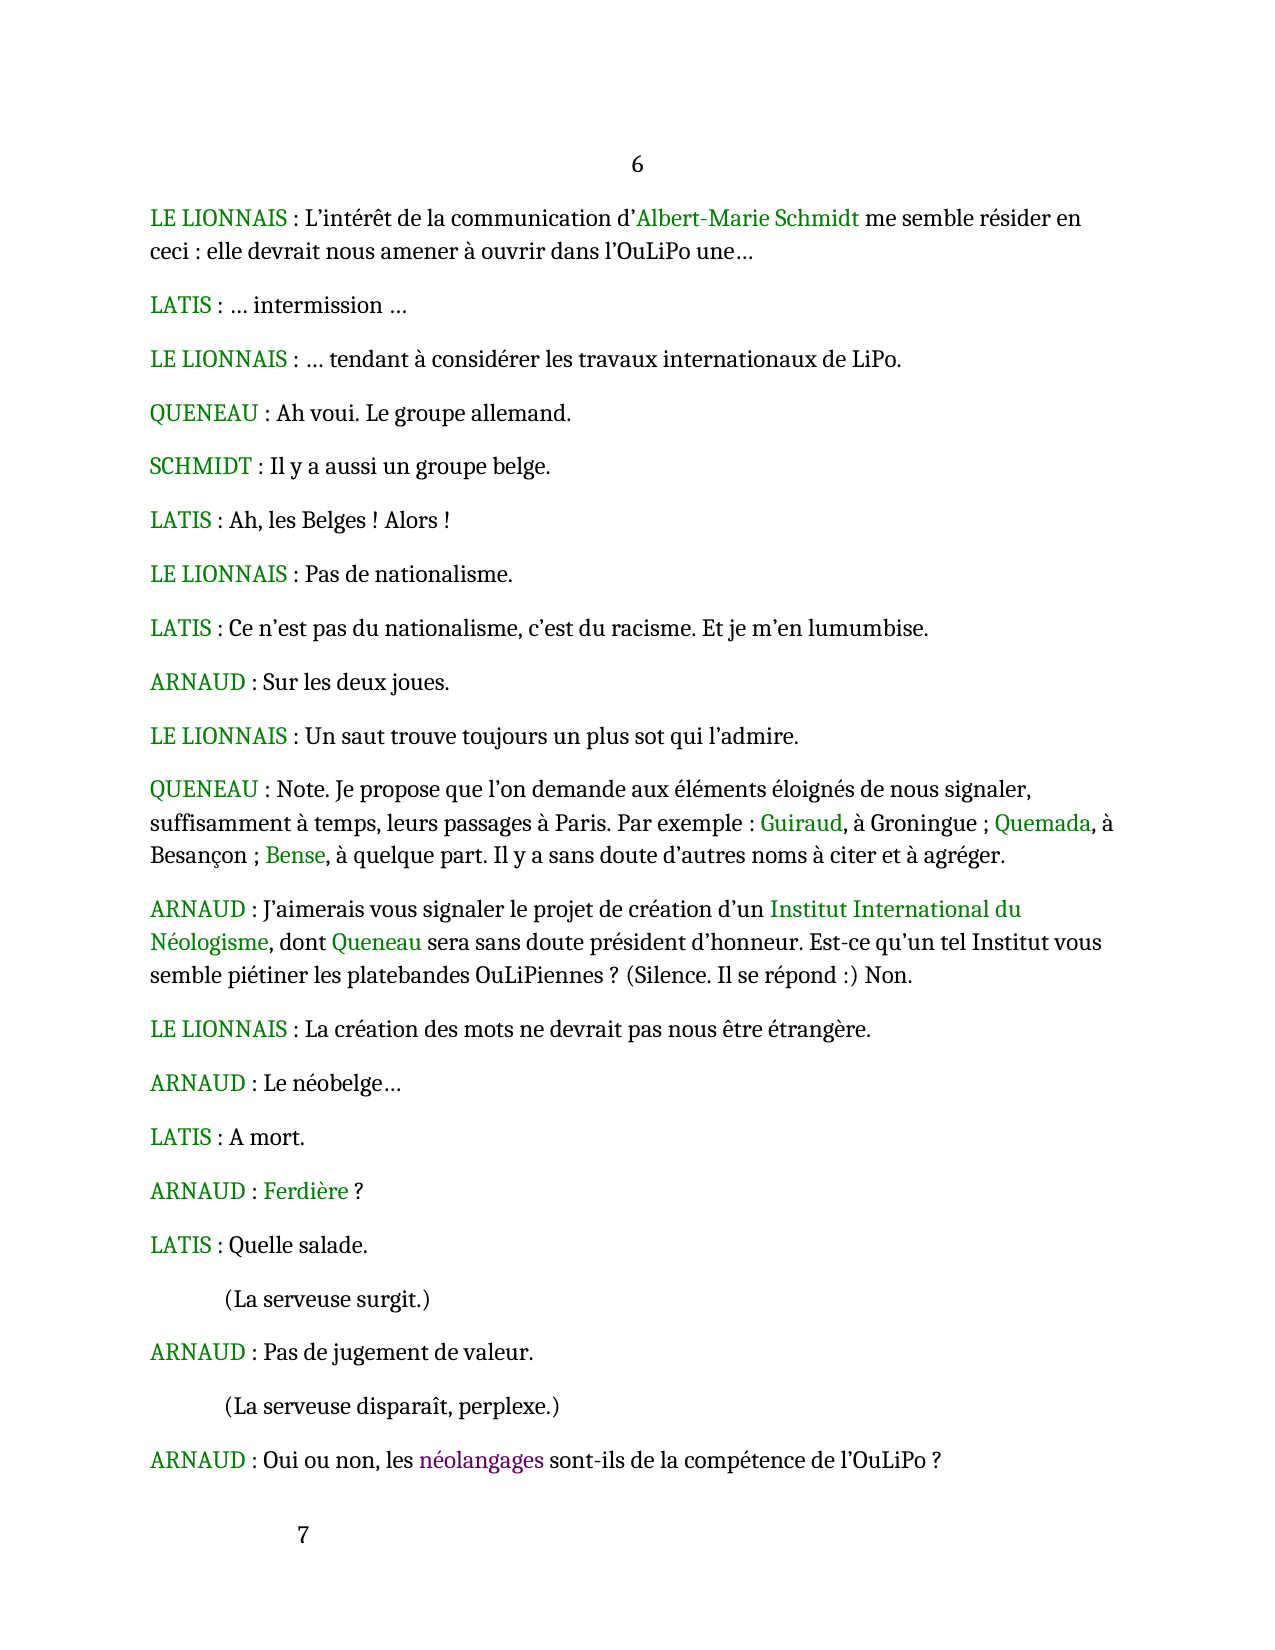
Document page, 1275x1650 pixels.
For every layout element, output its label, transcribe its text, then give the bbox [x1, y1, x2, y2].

text LE LIONNAIS : Un saut trouve toujours un plus sot qui l’admire. [150, 722, 1125, 750]
text LATIS : A mort. [150, 1123, 1125, 1152]
text ARNAUD : Le néobelge… [150, 1069, 1125, 1098]
text ARNAUD : Oui ou non, les néolangages sont-ils de la compétence de l’OuLiPo ? [150, 1446, 1125, 1475]
text LATIS : … intermission … [150, 291, 1125, 319]
text LE LIONNAIS : L’intérêt de la communication d’Albert-Marie Schmidt me semble résider en ceci : elle devrait nous amener à ouvrir dans l’OuLiPo une… [150, 204, 1125, 266]
text ARNAUD : J’aimerais vous signaler le projet de création d’un Institut International du Néologisme, dont Queneau sera sans doute président d’honneur. Est-ce qu’un tel Institut vous semble piétiner les platebandes OuLiPiennes ? (Silence. Il se répond :) Non. [150, 895, 1125, 990]
text ARNAUD : Sur les deux joues. [150, 668, 1125, 696]
text 6 [150, 150, 1125, 179]
text LATIS : Ce n’est pas du nationalisme, c’est du racisme. Et je m’en lumumbise. [150, 614, 1125, 643]
text (La serveuse surgit.) [150, 1284, 1125, 1313]
text LATIS : Ah, les Belges ! Alors ! [150, 506, 1125, 535]
text QUENEAU : Ah voui. Le groupe allemand. [150, 398, 1125, 427]
text QUENEAU : Note. Je propose que l’on demande aux éléments éloignés de nous signaler, suffisamment à temps, leurs passages à Paris. Par exemple : Guiraud, à Groningue ; Quemada, à Besançon ; Bense, à quelque part. Il y a sans doute d’autres noms à citer et à agréger. [150, 775, 1125, 870]
text SCHMIDT : Il y a aussi un groupe belge. [150, 452, 1125, 481]
text LE LIONNAIS : Pas de nationalisme. [150, 560, 1125, 589]
text LE LIONNAIS : … tendant à considérer les travaux internationaux de LiPo. [150, 344, 1125, 373]
text (La serveuse disparaît, perplexe.) [150, 1392, 1125, 1421]
text ARNAUD : Ferdière ? [150, 1177, 1125, 1206]
text LATIS : Quelle salade. [150, 1231, 1125, 1259]
text ARNAUD : Pas de jugement de valeur. [150, 1338, 1125, 1367]
text LE LIONNAIS : La création des mots ne devrait pas nous être étrangère. [150, 1015, 1125, 1044]
